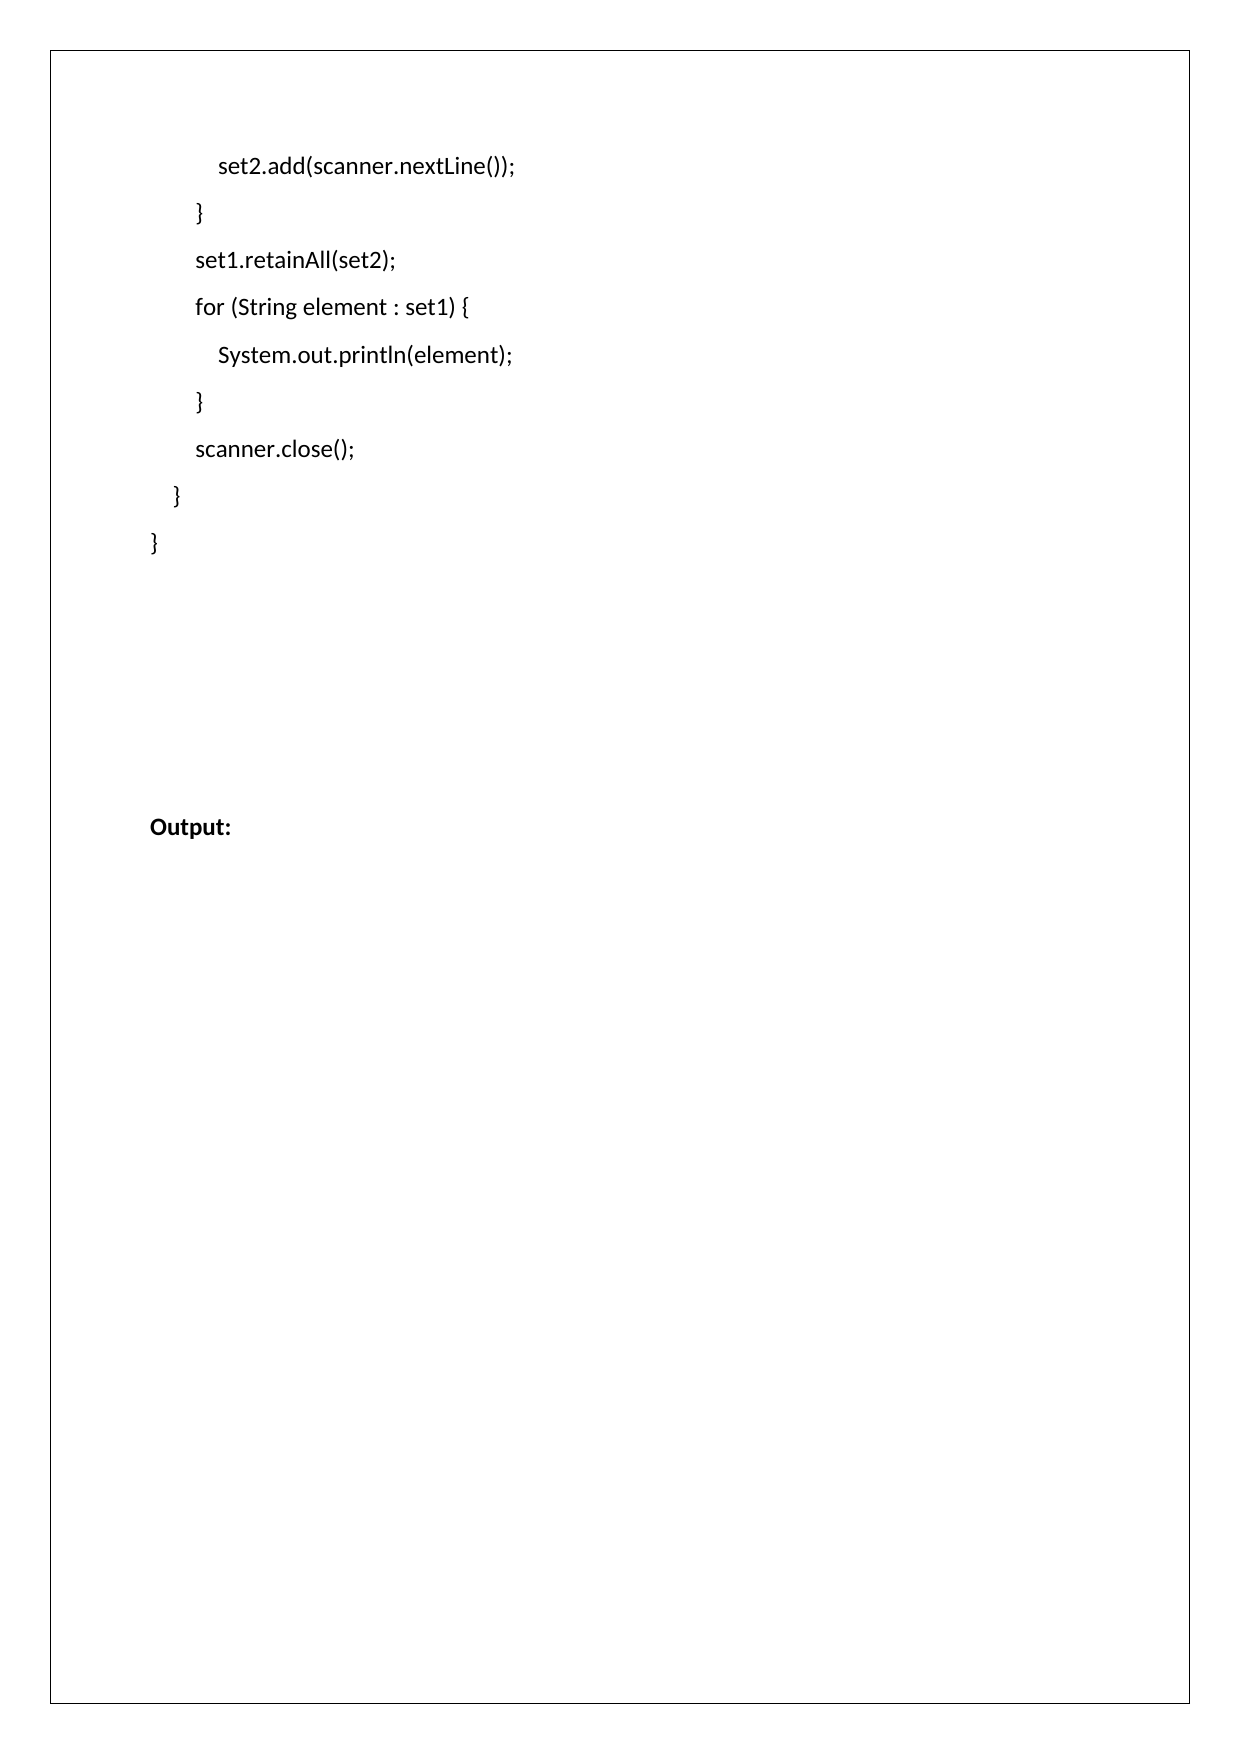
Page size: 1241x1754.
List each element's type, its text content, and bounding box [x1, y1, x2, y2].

text for (String element : set1) { [150, 292, 1090, 322]
text Output: [150, 811, 1090, 841]
text scanner.close(); [150, 433, 1090, 464]
text } [150, 197, 1090, 228]
text } [150, 386, 1090, 416]
text } [150, 480, 1090, 511]
text System.out.println(element); [150, 339, 1090, 369]
text } [150, 527, 1090, 558]
text set1.retainAll(set2); [150, 244, 1090, 275]
text set2.add(scanner.nextLine()); [150, 150, 1090, 181]
